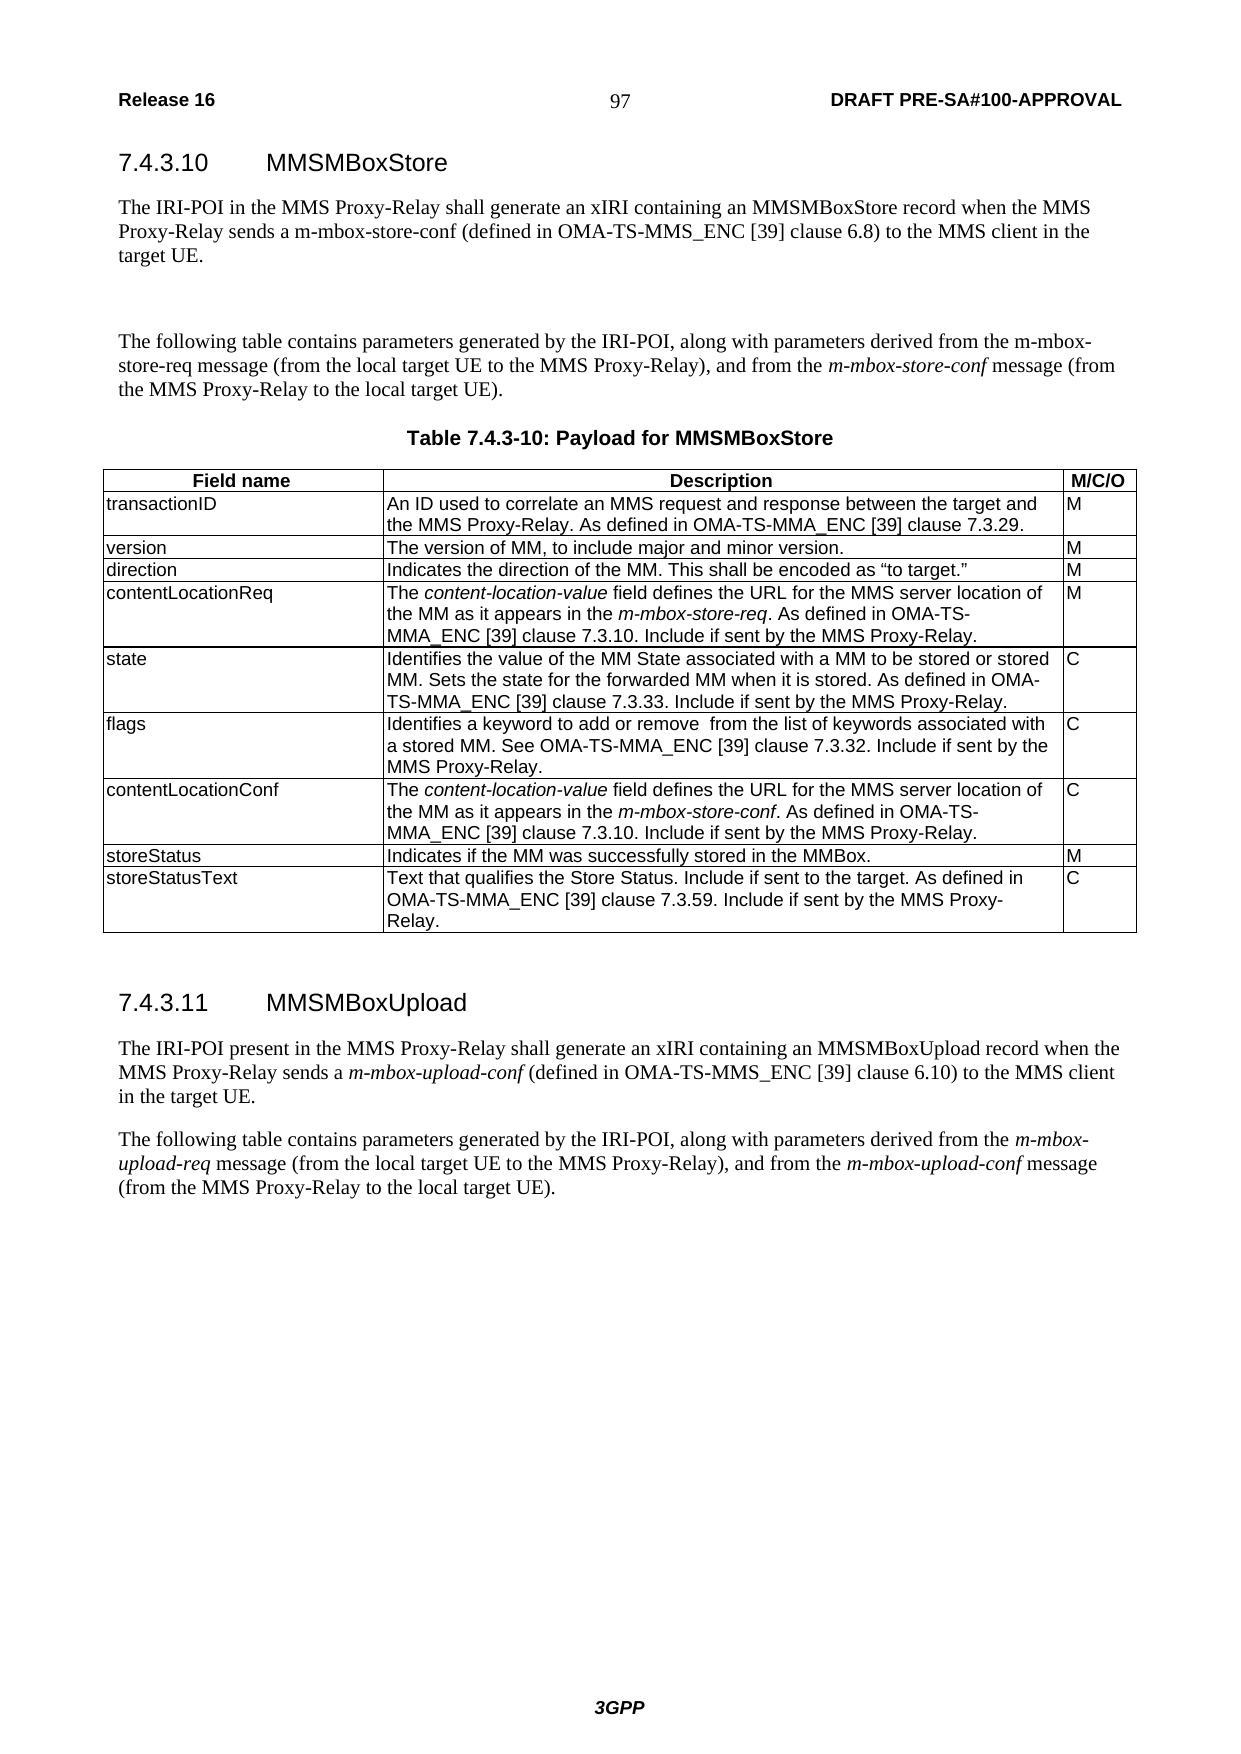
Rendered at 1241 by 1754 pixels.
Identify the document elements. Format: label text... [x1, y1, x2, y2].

text Table 7.4.3-10: Payload for MMSMBoxStore [118, 426, 1122, 450]
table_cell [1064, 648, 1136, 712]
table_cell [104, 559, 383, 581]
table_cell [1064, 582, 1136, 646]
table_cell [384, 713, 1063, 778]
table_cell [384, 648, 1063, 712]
text The following table contains parameters generated by the IRI-POI, along with parameters derived from the m-mbox-upload-req message (from the local target UE to the MMS Proxy-Relay), and from the m-mbox-upload-conf message (from the MMS Proxy-Relay to the local target UE). [118, 1127, 1122, 1199]
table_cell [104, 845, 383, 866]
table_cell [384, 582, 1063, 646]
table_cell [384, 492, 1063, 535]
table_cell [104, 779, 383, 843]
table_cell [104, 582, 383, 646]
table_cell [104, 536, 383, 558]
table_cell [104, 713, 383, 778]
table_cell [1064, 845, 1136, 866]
subtitle 7.4.3.11 MMSMBoxUpload [118, 988, 1122, 1017]
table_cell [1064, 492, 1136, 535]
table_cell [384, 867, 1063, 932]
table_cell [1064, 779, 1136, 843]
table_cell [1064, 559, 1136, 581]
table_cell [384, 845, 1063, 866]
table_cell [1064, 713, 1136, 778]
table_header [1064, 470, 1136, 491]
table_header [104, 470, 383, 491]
subtitle 7.4.3.10 MMSMBoxStore [118, 147, 1122, 176]
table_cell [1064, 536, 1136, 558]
text The IRI-POI in the MMS Proxy-Relay shall generate an xIRI containing an MMSMBoxStore record when the MMS Proxy-Relay sends a m-mbox-store-conf (defined in OMA-TS-MMS_ENC [39] clause 6.8) to the MMS client in the target UE. [118, 195, 1122, 267]
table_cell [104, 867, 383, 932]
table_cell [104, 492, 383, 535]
text The IRI-POI present in the MMS Proxy-Relay shall generate an xIRI containing an MMSMBoxUpload record when the MMS Proxy-Relay sends a m-mbox-upload-conf (defined in OMA-TS-MMS_ENC [39] clause 6.10) to the MMS client in the target UE. [118, 1036, 1122, 1108]
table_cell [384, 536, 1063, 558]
text The following table contains parameters generated by the IRI-POI, along with parameters derived from the m-mbox-store-req message (from the local target UE to the MMS Proxy-Relay), and from the m-mbox-store-conf message (from the MMS Proxy-Relay to the local target UE). [118, 329, 1122, 401]
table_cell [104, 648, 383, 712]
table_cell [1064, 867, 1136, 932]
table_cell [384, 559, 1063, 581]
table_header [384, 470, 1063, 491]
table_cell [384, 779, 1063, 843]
